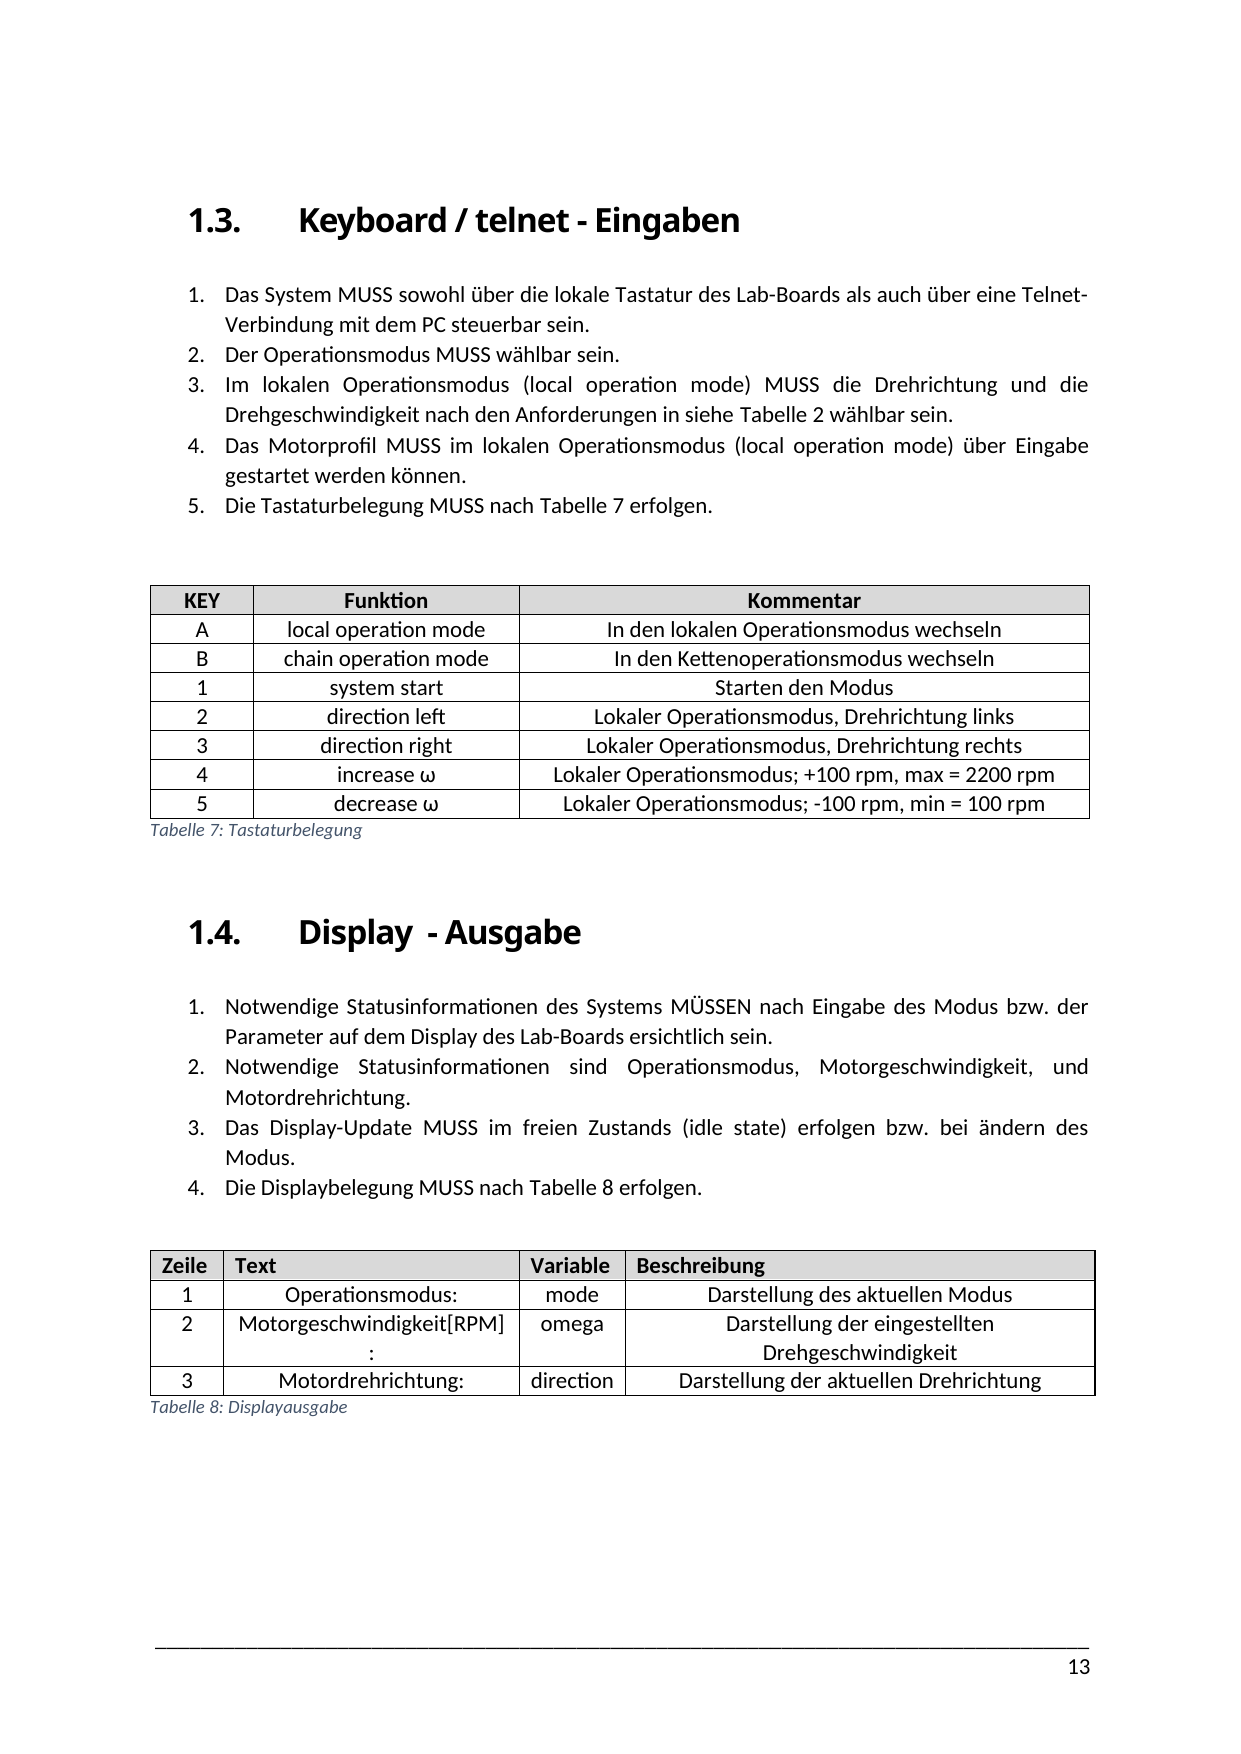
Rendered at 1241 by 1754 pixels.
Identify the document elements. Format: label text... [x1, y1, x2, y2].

table_cell 2 [151, 702, 253, 730]
table_cell Lokaler Operationsmodus; -100 rpm, min = 100 rpm [520, 790, 1089, 817]
table_header Text [224, 1251, 519, 1279]
table_cell 5 [151, 790, 253, 817]
table_cell 1 [151, 673, 253, 701]
list Die Displaybelegung MUSS nach Tabelle 8 erfolgen. [187, 1173, 1090, 1201]
table_cell Darstellung des aktuellen Modus [626, 1281, 1094, 1308]
table_cell Lokaler Operationsmodus, Drehrichtung rechts [520, 731, 1089, 759]
list Das System MUSS sowohl über die lokale Tastatur des Lab-Boards als auch über eine Telnet-Verbindung mit dem PC steuerbar sein. [187, 280, 1090, 338]
table_cell direction [520, 1367, 625, 1395]
table_cell system start [254, 673, 519, 701]
table_cell Darstellung der eingestellten Drehgeschwindigkeit [626, 1310, 1094, 1366]
table_cell 1 [151, 1281, 223, 1308]
table_cell Starten den Modus [520, 673, 1089, 701]
table_cell B [151, 644, 253, 672]
table_header KEY [151, 586, 253, 614]
list Das Motorprofil MUSS im lokalen Operationsmodus (local operation mode) über Eingabe gestartet werden können. [187, 431, 1090, 489]
text Tabelle 7: Tastaturbelegung [150, 819, 1090, 841]
table_header Kommentar [520, 586, 1089, 614]
table_cell decrease ω [254, 790, 519, 817]
list Notwendige Statusinformationen sind Operationsmodus, Motorgeschwindigkeit, und Motordrehrichtung. [187, 1052, 1090, 1111]
table_cell In den lokalen Operationsmodus wechseln [520, 615, 1089, 643]
table_cell omega [520, 1310, 625, 1366]
text Tabelle 8: Displayausgabe [150, 1396, 1090, 1419]
table_cell local operation mode [254, 615, 519, 643]
table_cell A [151, 615, 253, 643]
list Der Operationsmodus MUSS wählbar sein. [187, 340, 1090, 368]
table_cell direction left [254, 702, 519, 730]
table_cell mode [520, 1281, 625, 1308]
table_header Beschreibung [626, 1251, 1094, 1279]
table_header Funktion [254, 586, 519, 614]
table_cell Operationsmodus: [224, 1281, 519, 1308]
list Notwendige Statusinformationen des Systems MÜSSEN nach Eingabe des Modus bzw. der Parameter auf dem Display des Lab-Boards ersichtlich sein. [187, 992, 1090, 1050]
list Die Tastaturbelegung MUSS nach Tabelle 7 erfolgen. [187, 491, 1090, 519]
table_header Variable [520, 1251, 625, 1279]
table_cell Lokaler Operationsmodus; +100 rpm, max = 2200 rpm [520, 760, 1089, 788]
table_cell 4 [151, 760, 253, 788]
table_cell Lokaler Operationsmodus, Drehrichtung links [520, 702, 1089, 730]
table_header Zeile [151, 1251, 223, 1279]
title Display - Ausgabe [187, 909, 1090, 954]
table_cell 2 [151, 1310, 223, 1366]
table_cell 3 [151, 1367, 223, 1395]
table_cell direction right [254, 731, 519, 759]
table_cell 3 [151, 731, 253, 759]
table_cell chain operation mode [254, 644, 519, 672]
table_cell Motordrehrichtung: [224, 1367, 519, 1395]
table_cell Darstellung der aktuellen Drehrichtung [626, 1367, 1094, 1395]
table_cell Motorgeschwindigkeit[RPM]: [224, 1310, 519, 1366]
title Keyboard / telnet - Eingaben [187, 197, 1090, 242]
list Im lokalen Operationsmodus (local operation mode) MUSS die Drehrichtung und die Drehgeschwindigkeit nach den Anforderungen in siehe Tabelle 2 wählbar sein. [187, 370, 1090, 429]
table_cell increase ω [254, 760, 519, 788]
list Das Display-Update MUSS im freien Zustands (idle state) erfolgen bzw. bei ändern des Modus. [187, 1113, 1090, 1171]
table_cell In den Kettenoperationsmodus wechseln [520, 644, 1089, 672]
